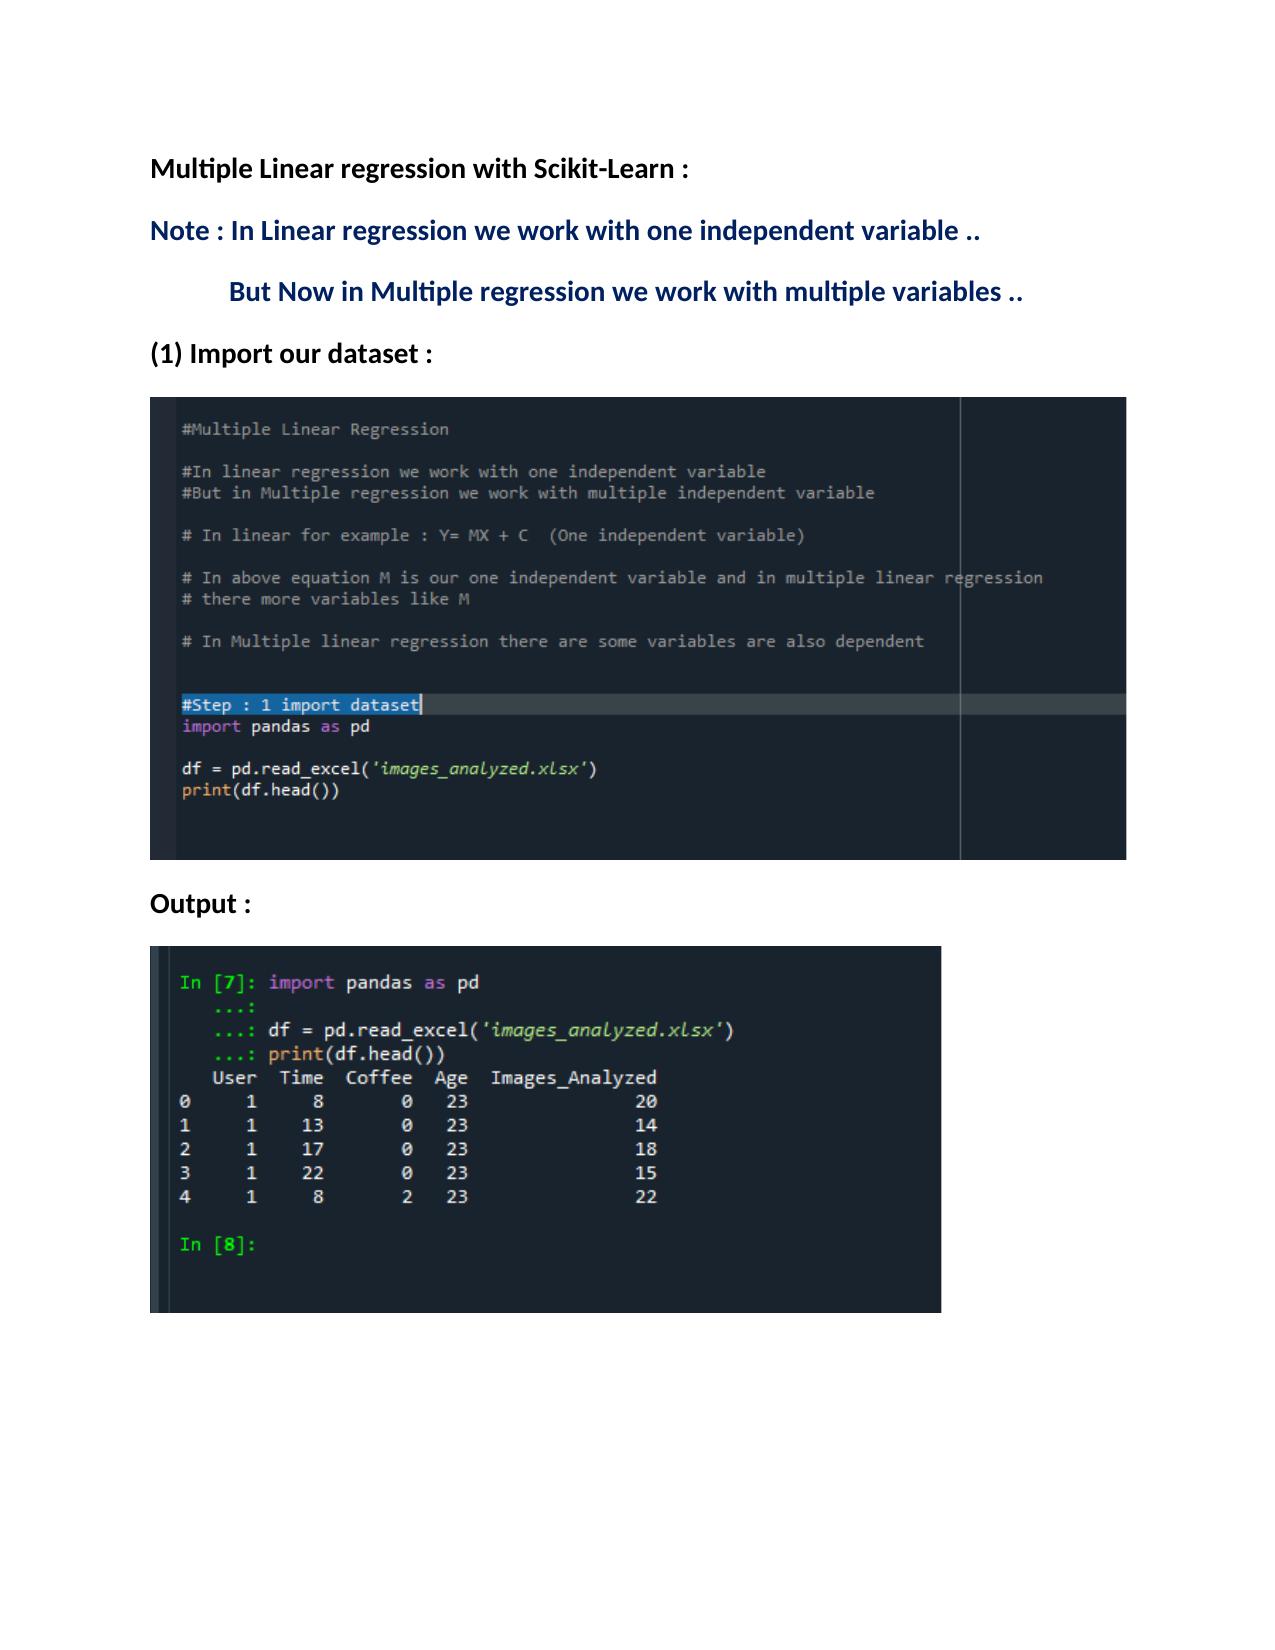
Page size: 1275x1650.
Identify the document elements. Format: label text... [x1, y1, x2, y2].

text Multiple Linear regression with Scikit-Learn : [150, 150, 1125, 186]
text But Now in Multiple regression we work with multiple variables .. [150, 273, 1125, 309]
picture [150, 946, 942, 1313]
text Output : [150, 885, 1125, 920]
text (1) Import our dataset : [150, 335, 1125, 371]
text Note : In Linear regression we work with one independent variable .. [150, 212, 1125, 247]
picture [150, 397, 1127, 860]
